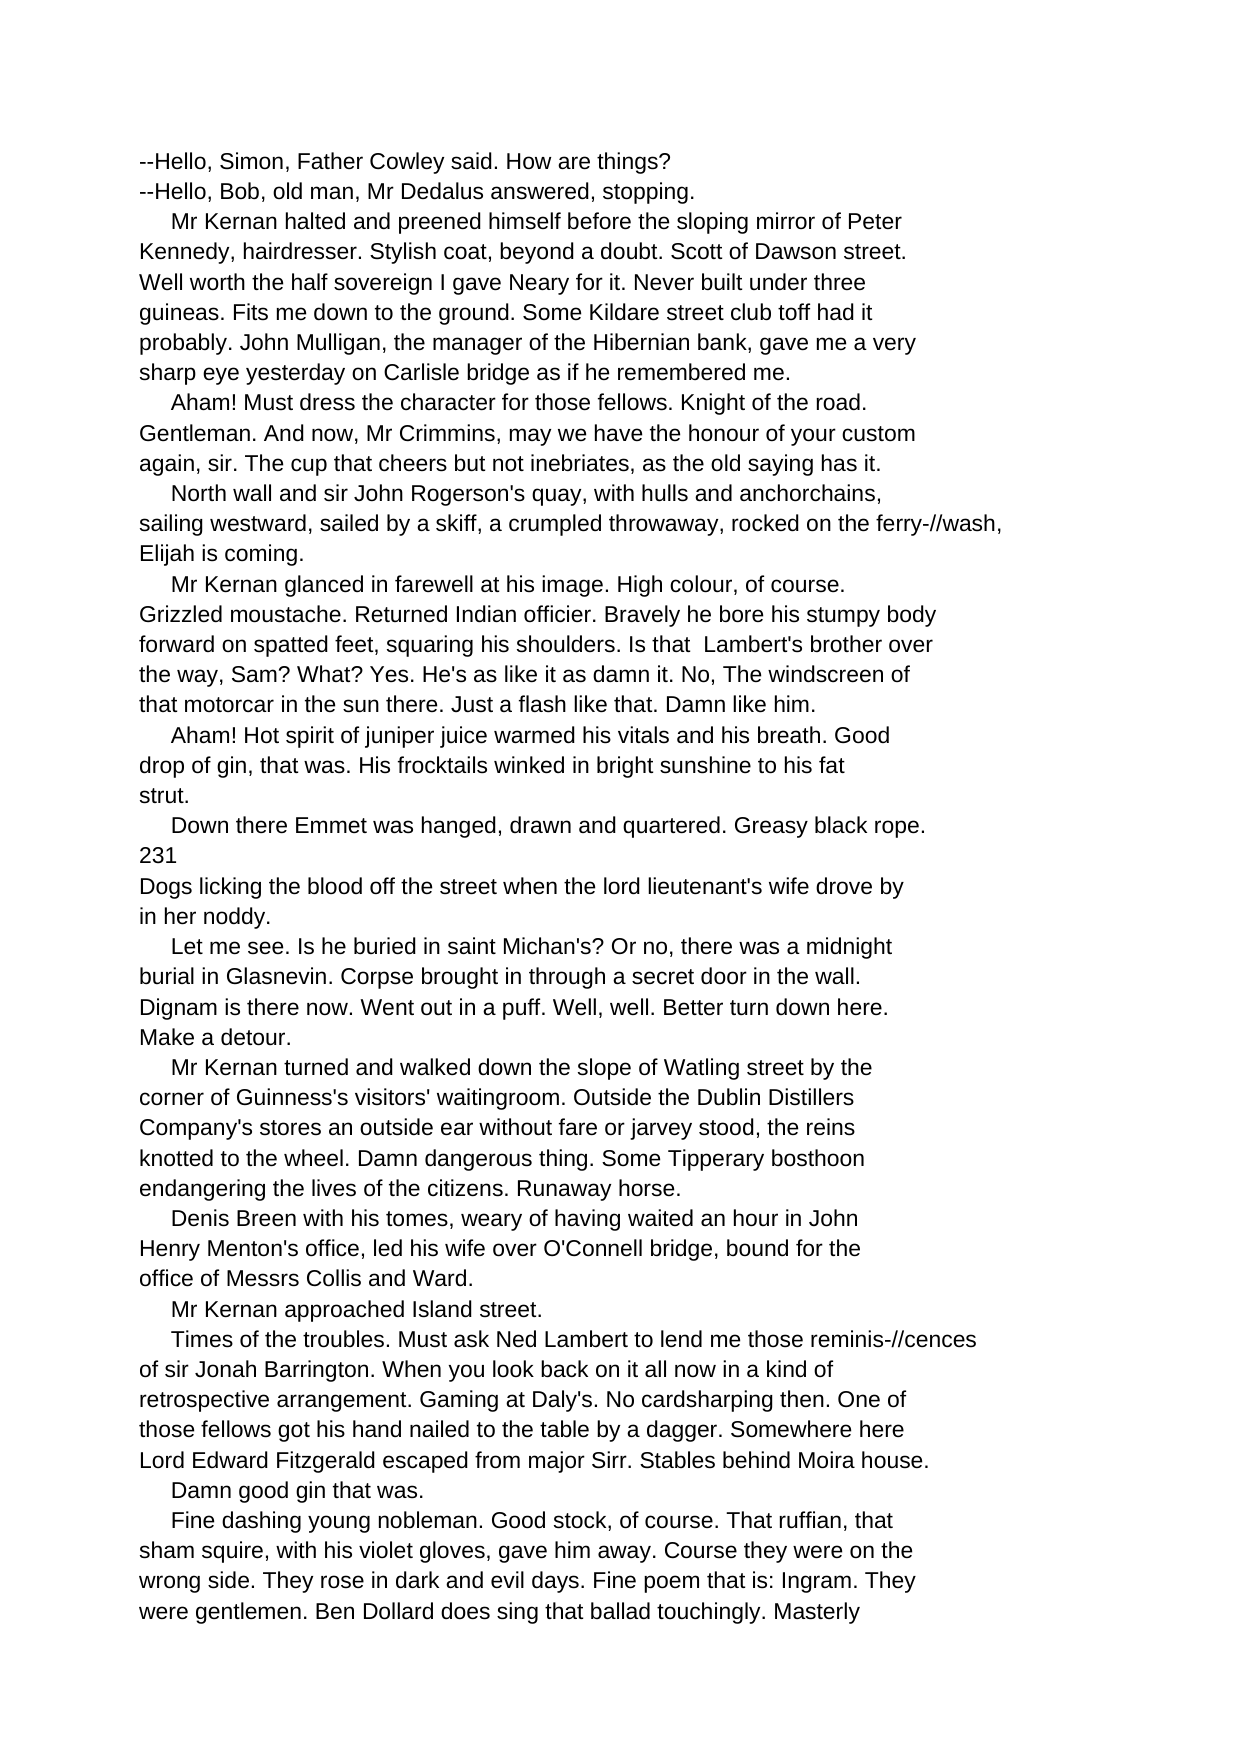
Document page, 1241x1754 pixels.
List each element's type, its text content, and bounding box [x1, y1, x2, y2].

text Grizzled moustache. Returned Indian officier. Bravely he bore his stumpy body [139, 601, 1101, 627]
text --Hello, Simon, Father Cowley said. How are things? [139, 148, 1101, 174]
text burial in Glasnevin. Corpse brought in through a secret door in the wall. [139, 963, 1101, 989]
text Kennedy, hairdresser. Stylish coat, beyond a doubt. Scott of Dawson street. [139, 238, 1101, 264]
text probably. John Mulligan, the manager of the Hibernian bank, gave me a very [139, 329, 1101, 355]
text sailing westward, sailed by a skiff, a crumpled throwaway, rocked on the ferry-//wash, [139, 510, 1101, 536]
text Down there Emmet was hanged, drawn and quartered. Greasy black rope. [139, 812, 1101, 838]
text Elijah is coming. [139, 540, 1101, 567]
text Aham! Must dress the character for those fellows. Knight of the road. [139, 389, 1101, 416]
text strut. [139, 782, 1101, 808]
text of sir Jonah Barrington. When you look back on it all now in a kind of [139, 1356, 1101, 1382]
text Dogs licking the blood off the street when the lord lieutenant's wife drove by [139, 873, 1101, 899]
text Denis Breen with his tomes, weary of having waited an hour in John [139, 1205, 1101, 1231]
text Let me see. Is he buried in saint Michan's? Or no, there was a midnight [139, 933, 1101, 959]
text Mr Kernan glanced in farewell at his image. High colour, of course. [139, 571, 1101, 597]
text that motorcar in the sun there. Just a flash like that. Damn like him. [139, 691, 1101, 718]
text Mr Kernan approached Island street. [139, 1296, 1101, 1322]
text the way, Sam? What? Yes. He's as like it as damn it. No, The windscreen of [139, 661, 1101, 687]
text Well worth the half sovereign I gave Neary for it. Never built under three [139, 268, 1101, 295]
text North wall and sir John Rogerson's quay, with hulls and anchorchains, [139, 480, 1101, 506]
text drop of gin, that was. His frocktails winked in bright sunshine to his fat [139, 752, 1101, 778]
text in her noddy. [139, 903, 1101, 929]
text Henry Menton's office, led his wife over O'Connell bridge, bound for the [139, 1235, 1101, 1261]
text were gentlemen. Ben Dollard does sing that ballad touchingly. Masterly [139, 1598, 1101, 1624]
text wrong side. They rose in dark and evil days. Fine poem that is: Ingram. They [139, 1567, 1101, 1594]
text Lord Edward Fitzgerald escaped from major Sirr. Stables behind Moira house. [139, 1447, 1101, 1473]
text knotted to the wheel. Damn dangerous thing. Some Tipperary bosthoon [139, 1144, 1101, 1171]
text --Hello, Bob, old man, Mr Dedalus answered, stopping. [139, 178, 1101, 204]
text Mr Kernan turned and walked down the slope of Watling street by the [139, 1054, 1101, 1080]
text sham squire, with his violet gloves, gave him away. Course they were on the [139, 1537, 1101, 1563]
text Aham! Hot spirit of juniper juice warmed his vitals and his breath. Good [139, 722, 1101, 748]
text retrospective arrangement. Gaming at Daly's. No cardsharping then. One of [139, 1386, 1101, 1412]
text sharp eye yesterday on Carlisle bridge as if he remembered me. [139, 359, 1101, 385]
text 231 [139, 842, 1101, 869]
text Make a detour. [139, 1024, 1101, 1050]
text Damn good gin that was. [139, 1477, 1101, 1503]
text those fellows got his hand nailed to the table by a dagger. Somewhere here [139, 1416, 1101, 1443]
text Gentleman. And now, Mr Crimmins, may we have the honour of your custom [139, 419, 1101, 446]
text guineas. Fits me down to the ground. Some Kildare street club toff had it [139, 299, 1101, 325]
text again, sir. The cup that cheers but not inebriates, as the old saying has it. [139, 450, 1101, 476]
text endangering the lives of the citizens. Runaway horse. [139, 1175, 1101, 1201]
text forward on spatted feet, squaring his shoulders. Is that Lambert's brother over [139, 631, 1101, 657]
text corner of Guinness's visitors' waitingroom. Outside the Dublin Distillers [139, 1084, 1101, 1110]
text Mr Kernan halted and preened himself before the sloping mirror of Peter [139, 208, 1101, 234]
text Times of the troubles. Must ask Ned Lambert to lend me those reminis-//cences [139, 1326, 1101, 1352]
text office of Messrs Collis and Ward. [139, 1265, 1101, 1292]
text Fine dashing young nobleman. Good stock, of course. That ruffian, that [139, 1507, 1101, 1533]
text Company's stores an outside ear without fare or jarvey stood, the reins [139, 1114, 1101, 1141]
text Dignam is there now. Went out in a puff. Well, well. Better turn down here. [139, 993, 1101, 1020]
